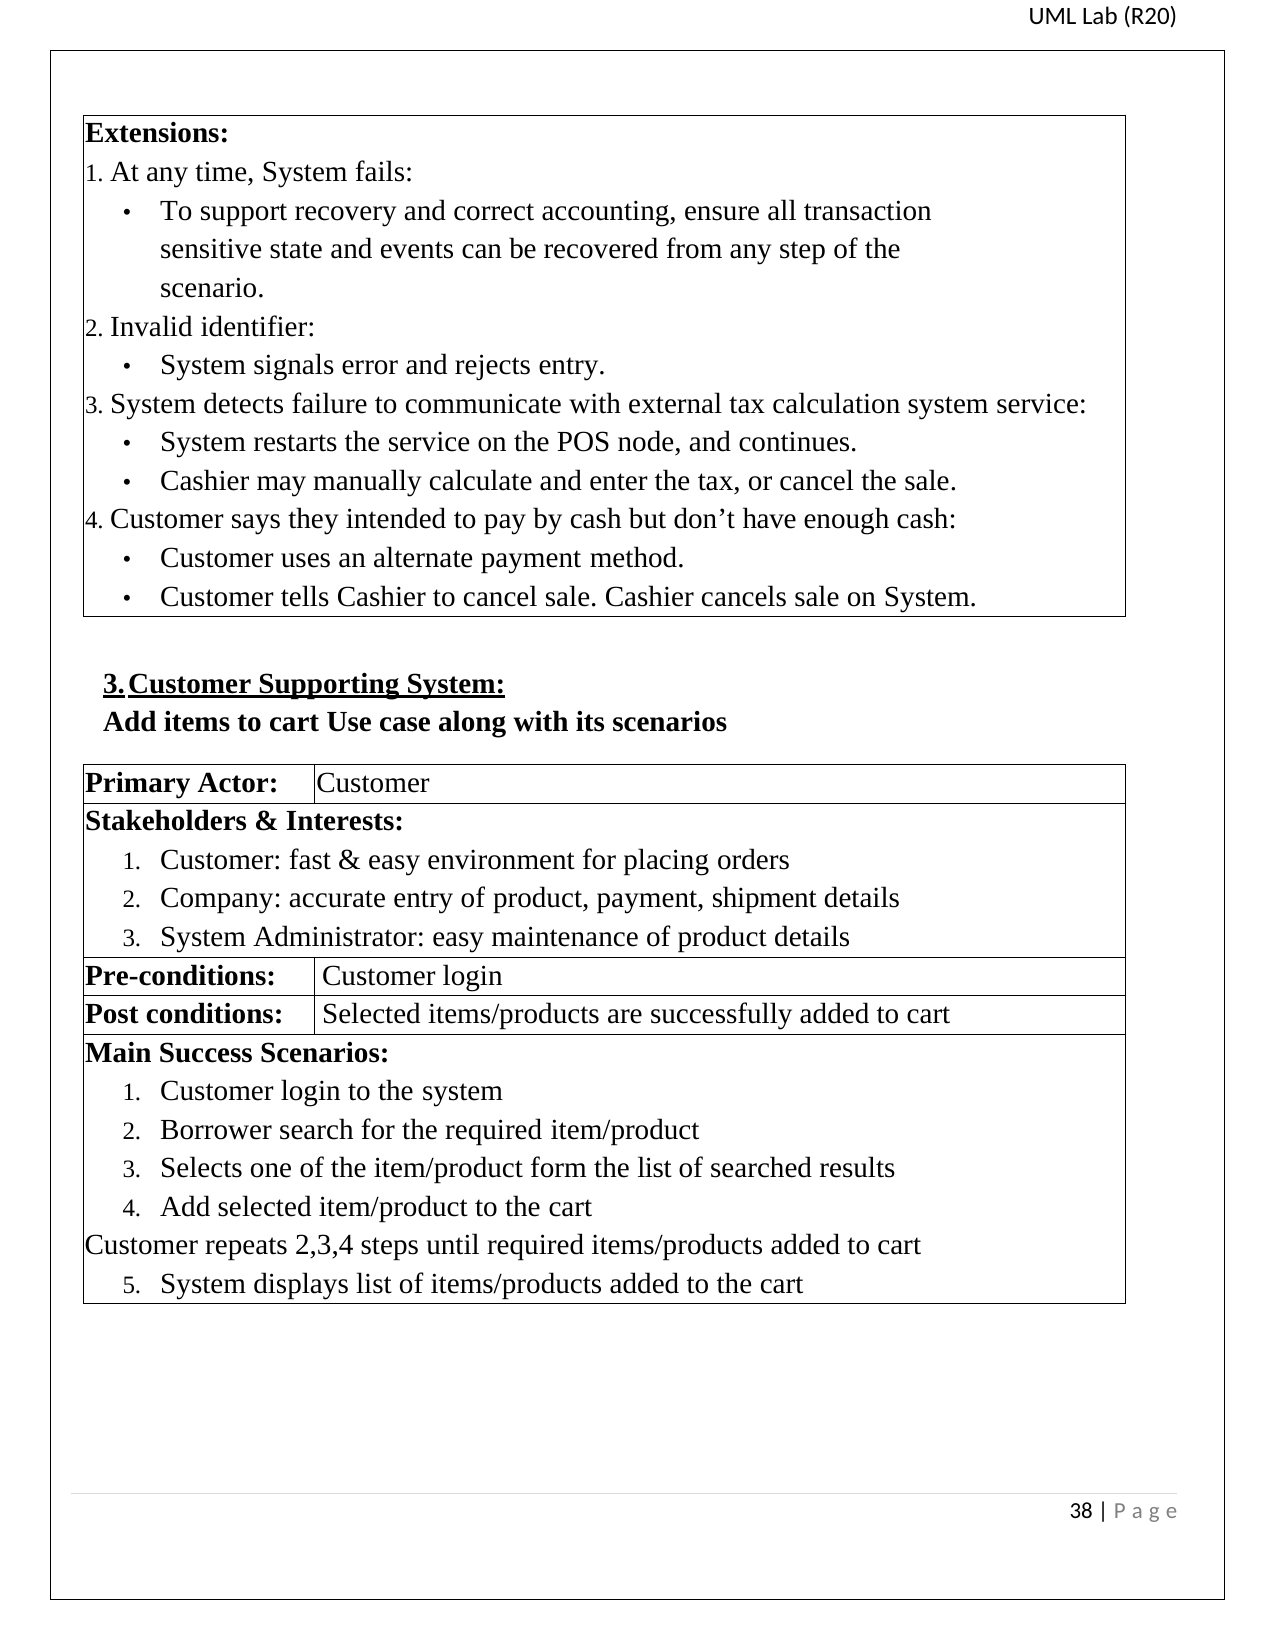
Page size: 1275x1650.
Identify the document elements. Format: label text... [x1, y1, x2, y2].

table_cell Pre-conditions: [84, 958, 314, 995]
table_cell Customer login [315, 958, 1125, 995]
table_cell Selected items/products are successfully added to cart [315, 996, 1125, 1034]
text Add items to cart Use case along with its scenarios [103, 704, 1177, 738]
list Customer Supporting System: [103, 666, 1177, 699]
table_cell Stakeholders & Interests: Customer: fast & easy environment for placing orders Company: accurate entry of product, payment, shipment details System Administrator: easy maintenance of product details [84, 804, 1125, 957]
table_header Primary Actor: [84, 765, 314, 802]
table_header Customer [315, 765, 1125, 802]
table_cell Extensions: At any time, System fails: To support recovery and correct accounting, ensure all transaction sensitive state and events can be recovered from any step of the scenario. Invalid identifier: System signals error and rejects entry. System detects failure to communicate with external tax calculation system service: System restarts the service on the POS node, and continues. Cashier may manually calculate and enter the tax, or cancel the sale. Customer says they intended to pay by cash but don’t have enough cash: Customer uses an alternate payment method. Customer tells Cashier to cancel sale. Cashier cancels sale on System. [84, 116, 1125, 616]
table_cell Post conditions: [84, 996, 314, 1034]
table_cell Main Success Scenarios: Customer login to the system Borrower search for the required item/product Selects one of the item/product form the list of searched results Add selected item/product to the cart Customer repeats 2,3,4 steps until required items/products added to cart System displays list of items/products added to the cart [84, 1035, 1125, 1303]
